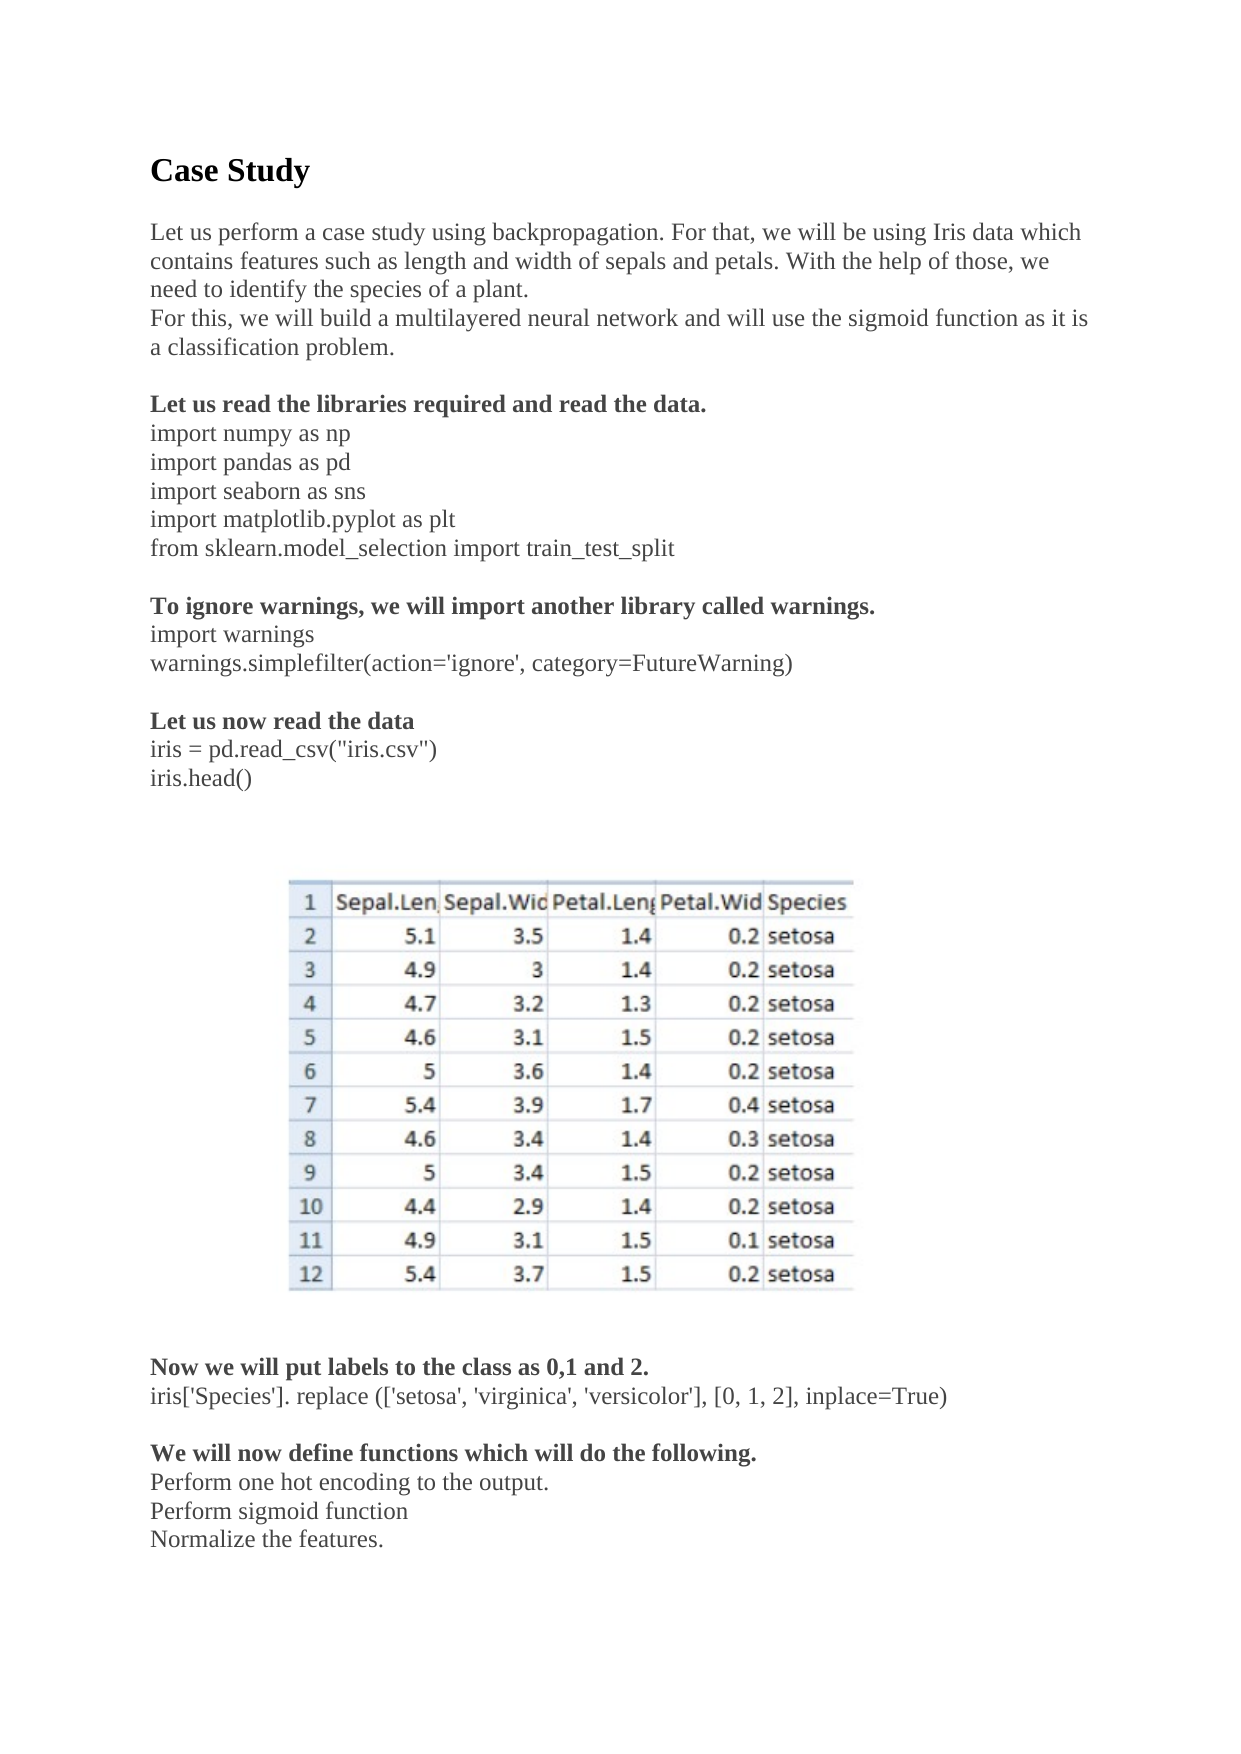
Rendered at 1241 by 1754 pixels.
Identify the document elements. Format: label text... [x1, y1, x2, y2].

text import numpy as np [150, 418, 1090, 447]
text To ignore warnings, we will import another library called warnings. [150, 591, 1090, 619]
text iris = pd.read_csv("iris.csv") [150, 734, 1090, 763]
text import seaborn as sns [150, 476, 1090, 504]
text import warnings [150, 619, 1090, 648]
text from sklearn.model_selection import train_test_split [150, 533, 1090, 562]
text Perform one hot encoding to the output. [150, 1467, 1090, 1496]
picture [150, 792, 1054, 1324]
text Perform sigmoid function [150, 1496, 1090, 1524]
text Normalize the features. [150, 1524, 1090, 1553]
text import matplotlib.pyplot as plt [150, 504, 1090, 533]
text Now we will put labels to the class as 0,1 and 2. [150, 1352, 1090, 1381]
text iris['Species']. replace (['setosa', 'virginica', 'versicolor'], [0, 1, 2], inplace=True) [150, 1381, 1090, 1409]
text iris.head() [150, 763, 1090, 792]
text Let us read the libraries required and read the data. [150, 389, 1090, 418]
text warnings.simplefilter(action='ignore', category=FutureWarning) [150, 648, 1090, 677]
text Let us perform a case study using backpropagation. For that, we will be using Iris data which contains features such as length and width of sepals and petals. With the help of those, we need to identify the species of a plant. [150, 217, 1090, 303]
text For this, we will build a multilayered neural network and will use the sigmoid function as it is a classification problem. [150, 303, 1090, 361]
text We will now define functions which will do the following. [150, 1438, 1090, 1467]
text import pandas as pd [150, 447, 1090, 476]
text Case Study [150, 150, 1090, 188]
text Let us now read the data [150, 706, 1090, 734]
